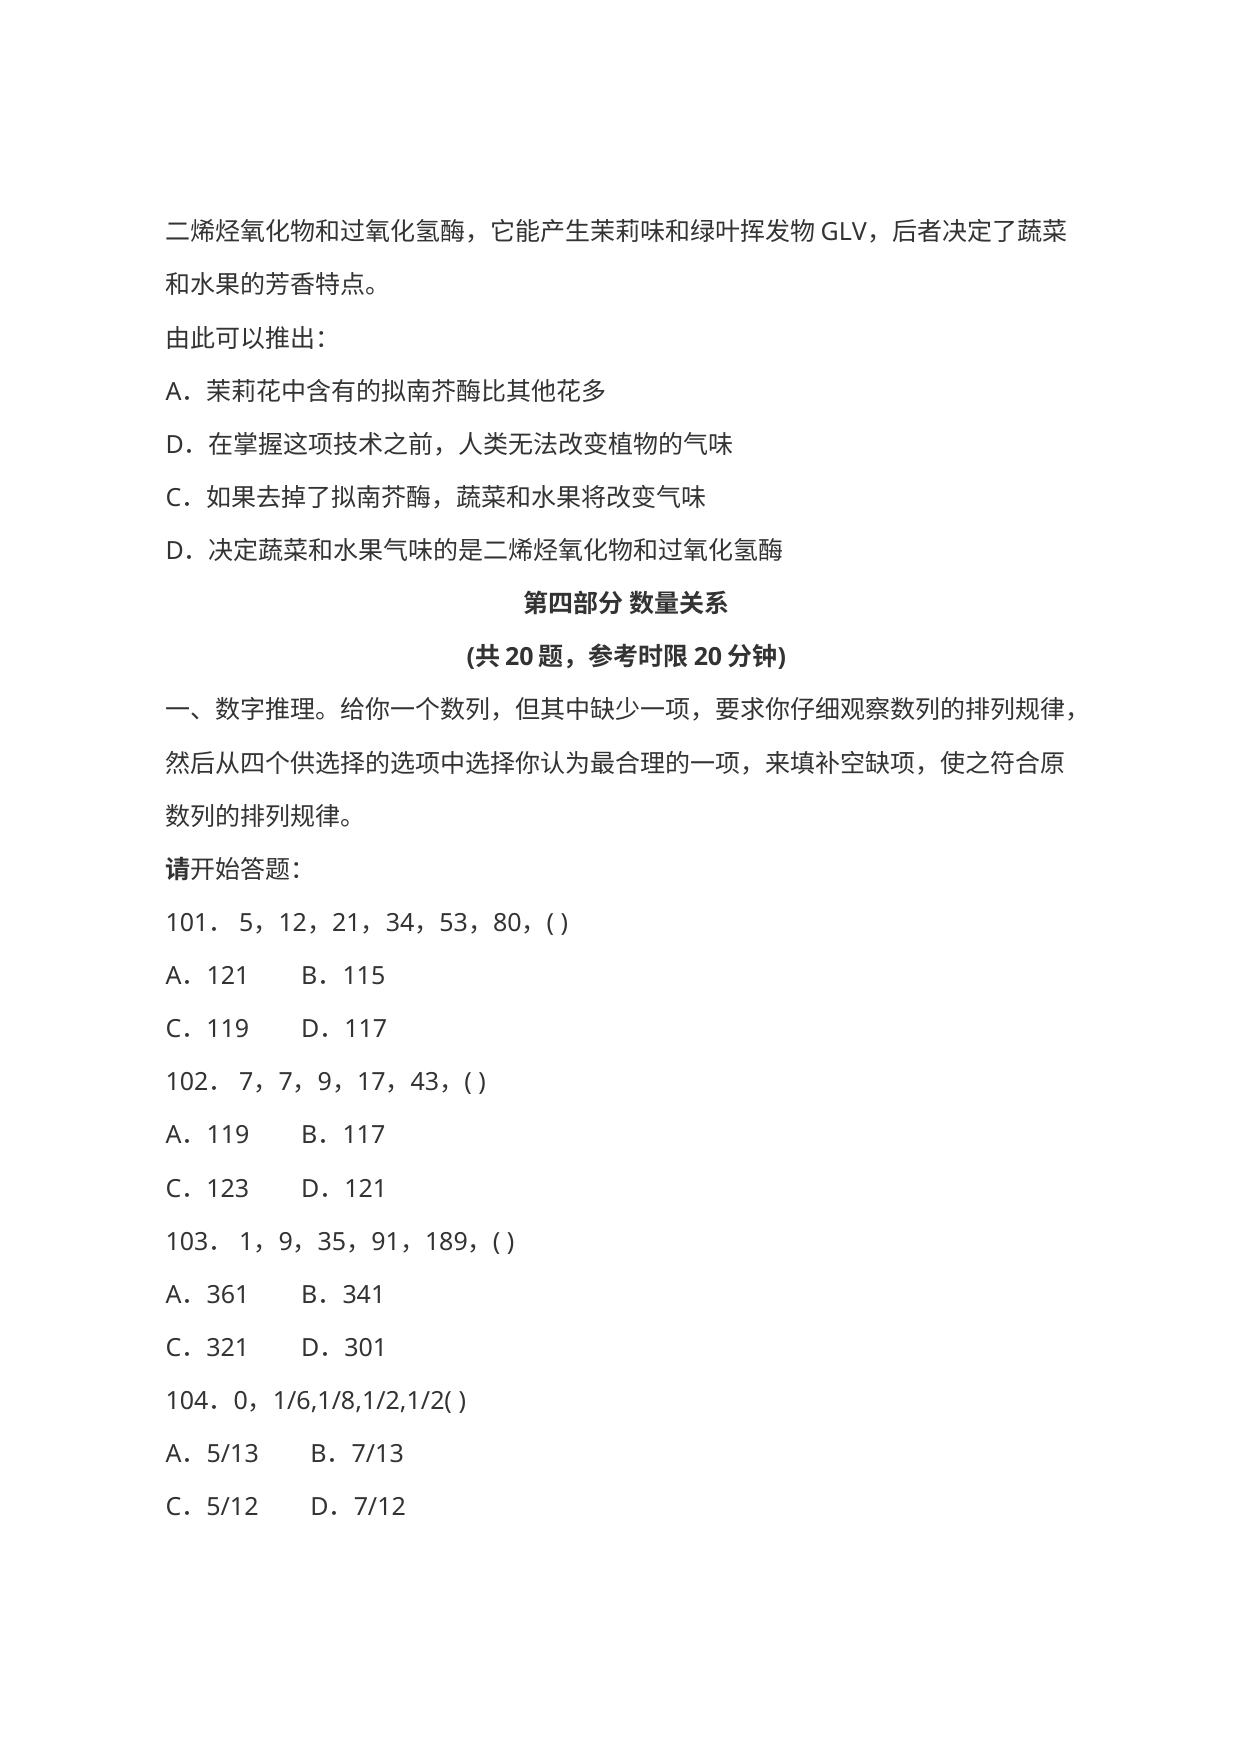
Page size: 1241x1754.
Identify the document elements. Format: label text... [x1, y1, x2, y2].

text 104．0，1/6,1/8,1/2,1/2( ) [165, 1364, 1087, 1417]
text 第四部分 数量关系 [165, 567, 1087, 620]
text (共20题，参考时限20分钟) [165, 620, 1087, 673]
text D．在掌握这项技术之前，人类无法改变植物的气味 [165, 407, 1087, 461]
text C．123 D．121 [165, 1151, 1087, 1204]
text A．5/13 B．7/13 [165, 1417, 1087, 1470]
text C．321 D．301 [165, 1311, 1087, 1364]
text 102． 7，7，9，17，43，( ) [165, 1045, 1087, 1098]
text 请开始答题： [165, 832, 1087, 886]
text A．119 B．117 [165, 1098, 1087, 1151]
text D．决定蔬菜和水果气味的是二烯烃氧化物和过氧化氢酶 [165, 514, 1087, 567]
text A．121 B．115 [165, 939, 1087, 992]
text C．如果去掉了拟南芥酶，蔬菜和水果将改变气味 [165, 461, 1087, 514]
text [165, 195, 1087, 301]
text 由此可以推出： [165, 301, 1087, 354]
text 101． 5，12，21，34，53，80，( ) [165, 886, 1087, 939]
text 一、数字推理。给你一个数列，但其中缺少一项，要求你仔细观察数列的排列规律，然后从四个供选择的选项中选择你认为最合理的一项，来填补空缺项，使之符合原数列的排列规律。 [165, 673, 1087, 832]
text A．361 B．341 [165, 1257, 1087, 1311]
text C．119 D．117 [165, 992, 1087, 1045]
text C．5/12 D．7/12 [165, 1470, 1087, 1523]
text A．茉莉花中含有的拟南芥酶比其他花多 [165, 354, 1087, 407]
text 103． 1，9，35，91，189，( ) [165, 1204, 1087, 1257]
